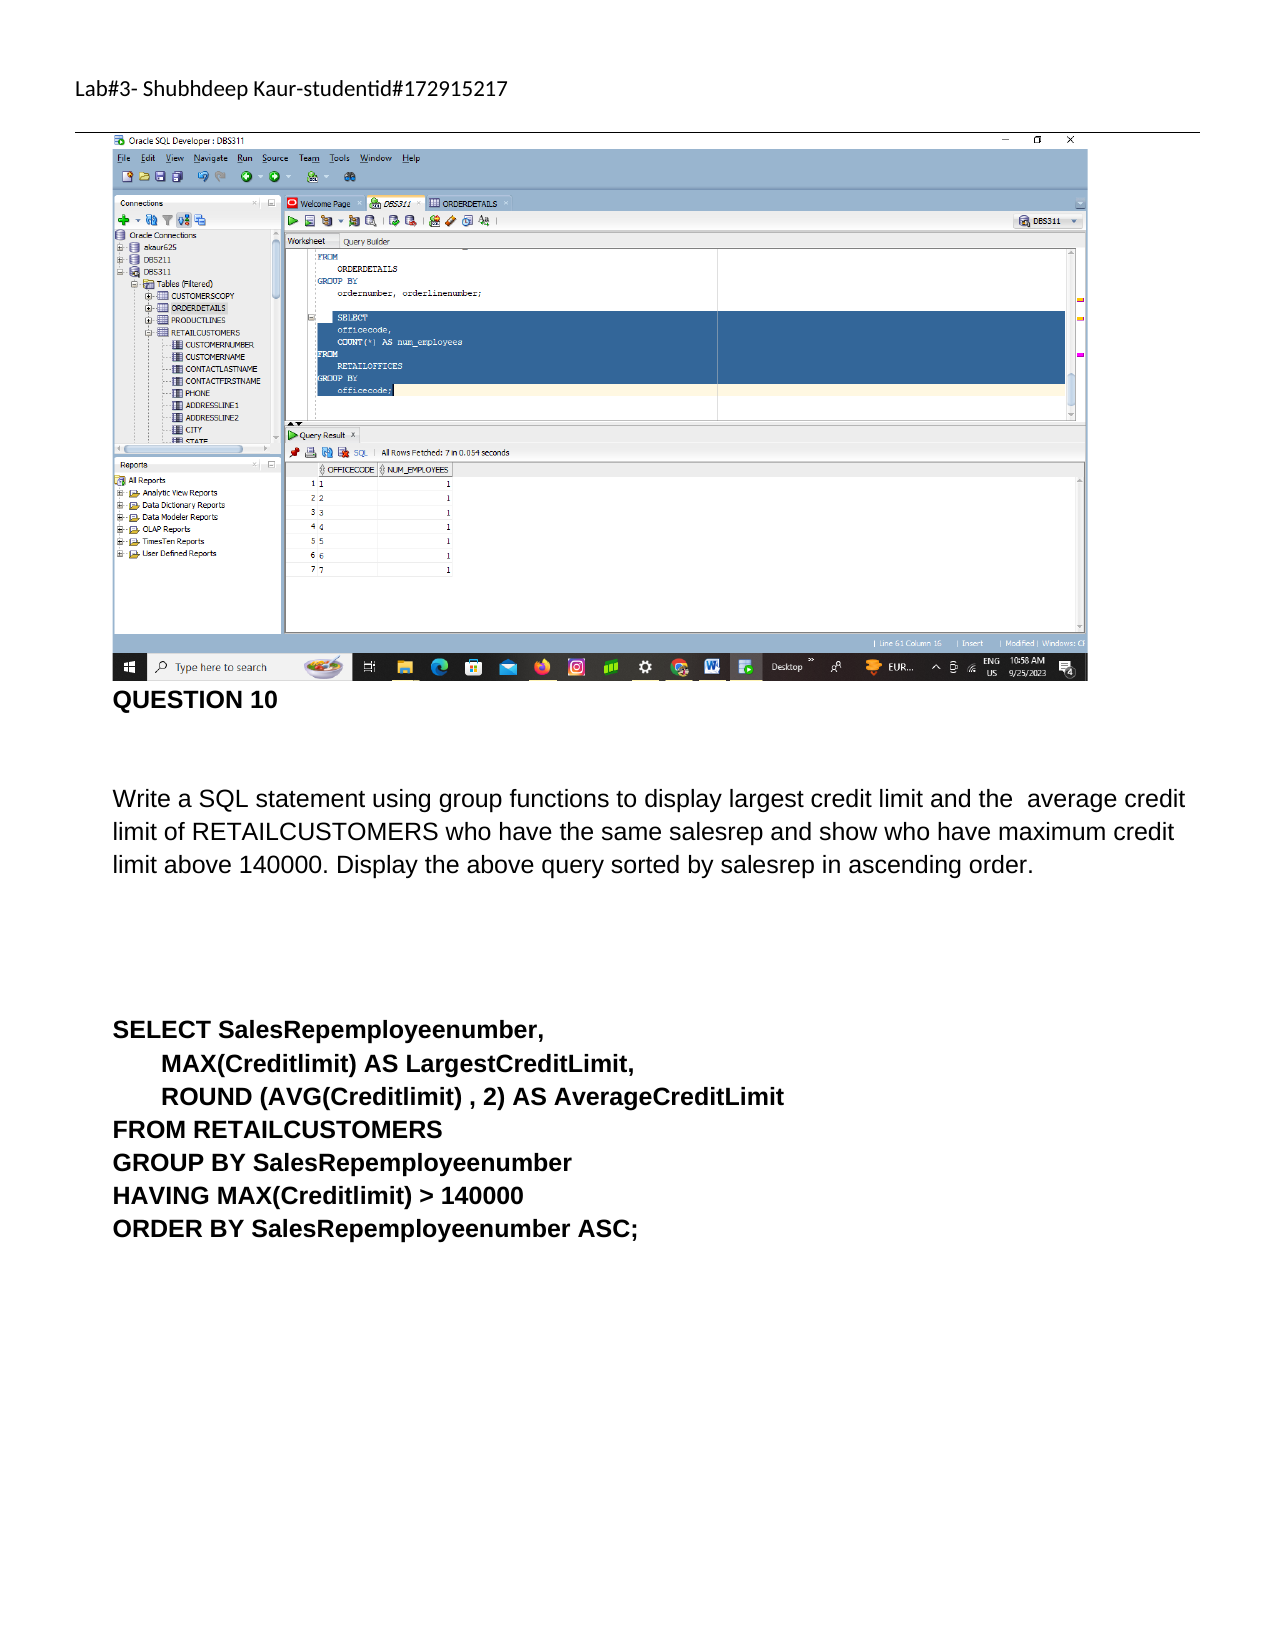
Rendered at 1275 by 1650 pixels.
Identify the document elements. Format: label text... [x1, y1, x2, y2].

picture [112, 133, 1088, 681]
text FROM RETAILCUSTOMERS [112, 1114, 1200, 1143]
text ROUND (AVG(Creditlimit) , 2) AS AverageCreditLimit [112, 1082, 1200, 1110]
text HAVING MAX(Creditlimit) > 140000 [112, 1181, 1200, 1209]
text GROUP BY SalesRepemployeenumber [112, 1148, 1200, 1176]
text SELECT SalesRepemployeenumber, [112, 1016, 1200, 1044]
text MAX(Creditlimit) AS LargestCreditLimit, [112, 1048, 1200, 1077]
text Write a SQL statement using group functions to display largest credit limit and the average credit limit of RETAILCUSTOMERS who have the same salesrep and show who have maximum credit limit above 140000. Display the above query sorted by salesrep in ascending order. [112, 784, 1200, 879]
text ORDER BY SalesRepemployeenumber ASC; [112, 1214, 1200, 1242]
text QUESTION 10 [112, 685, 1200, 714]
